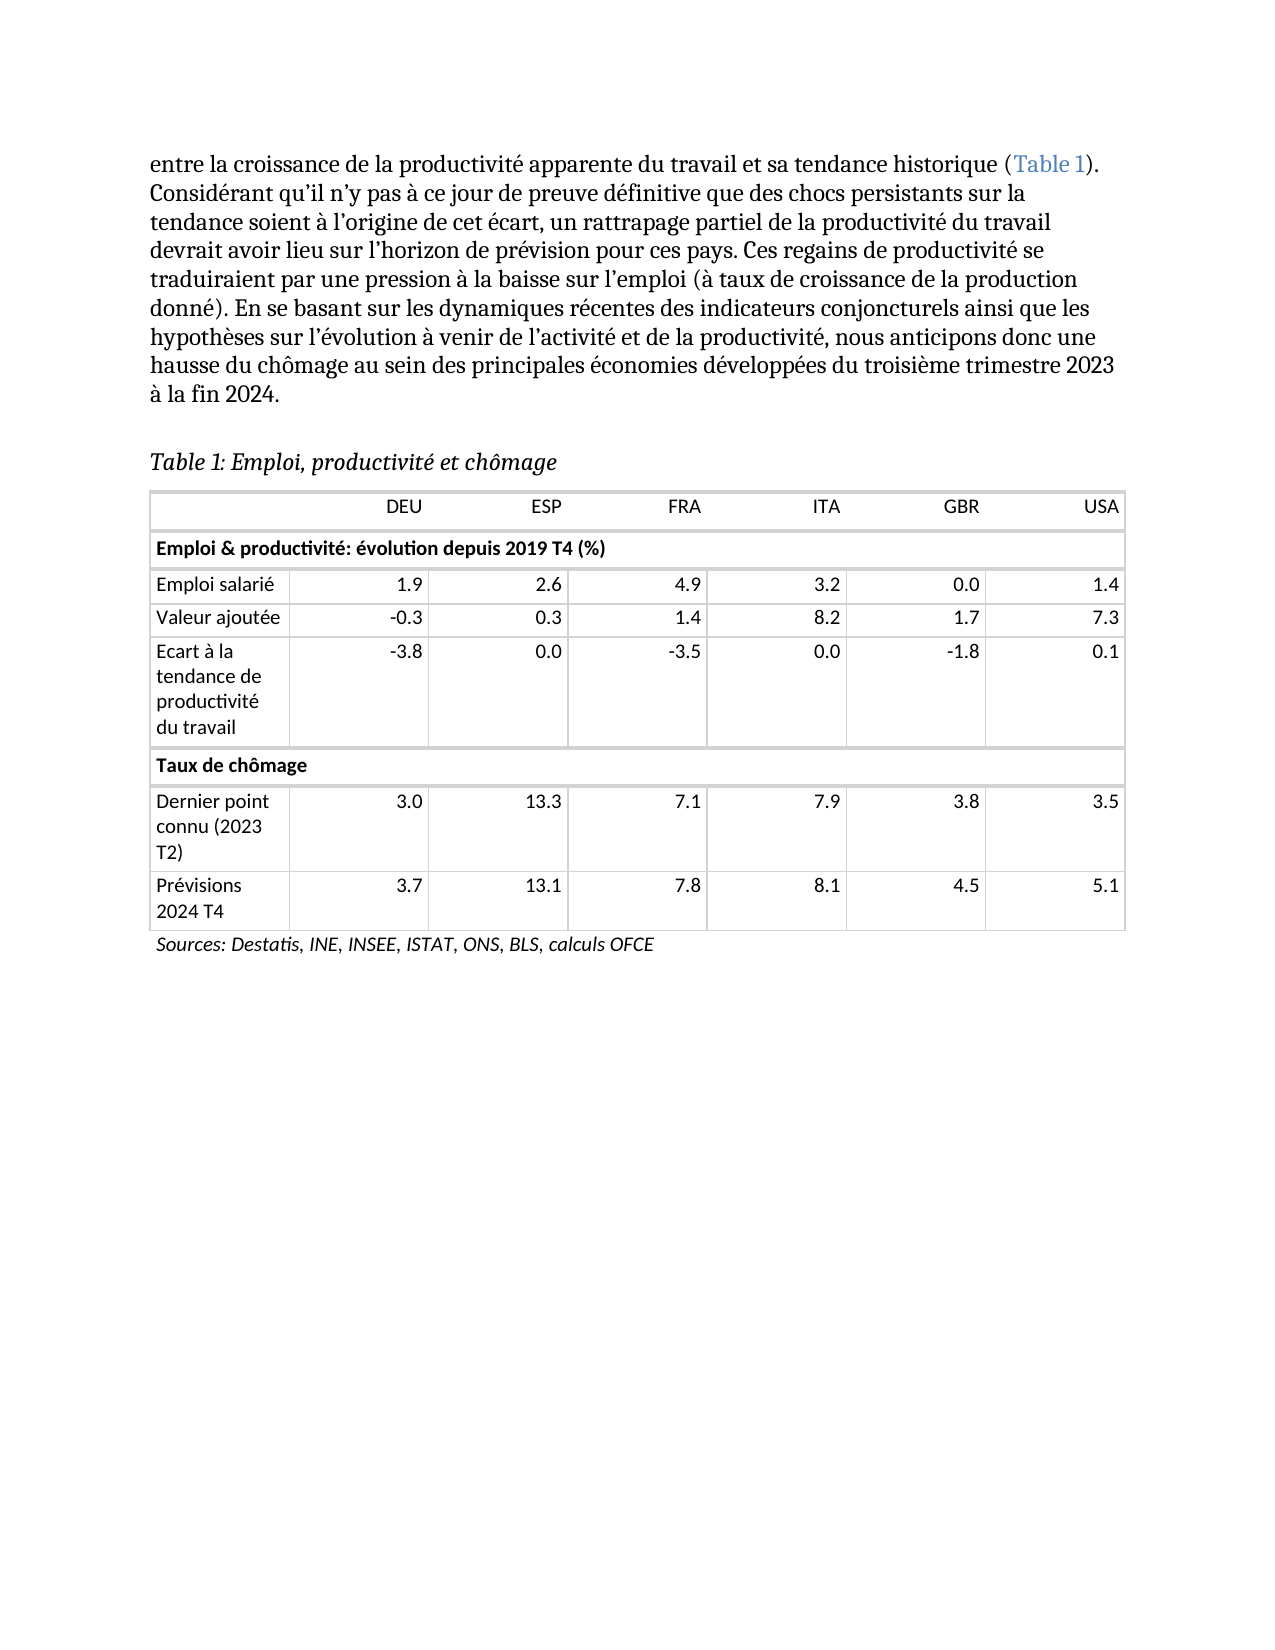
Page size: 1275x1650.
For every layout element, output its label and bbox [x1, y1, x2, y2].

text [150, 150, 1125, 409]
